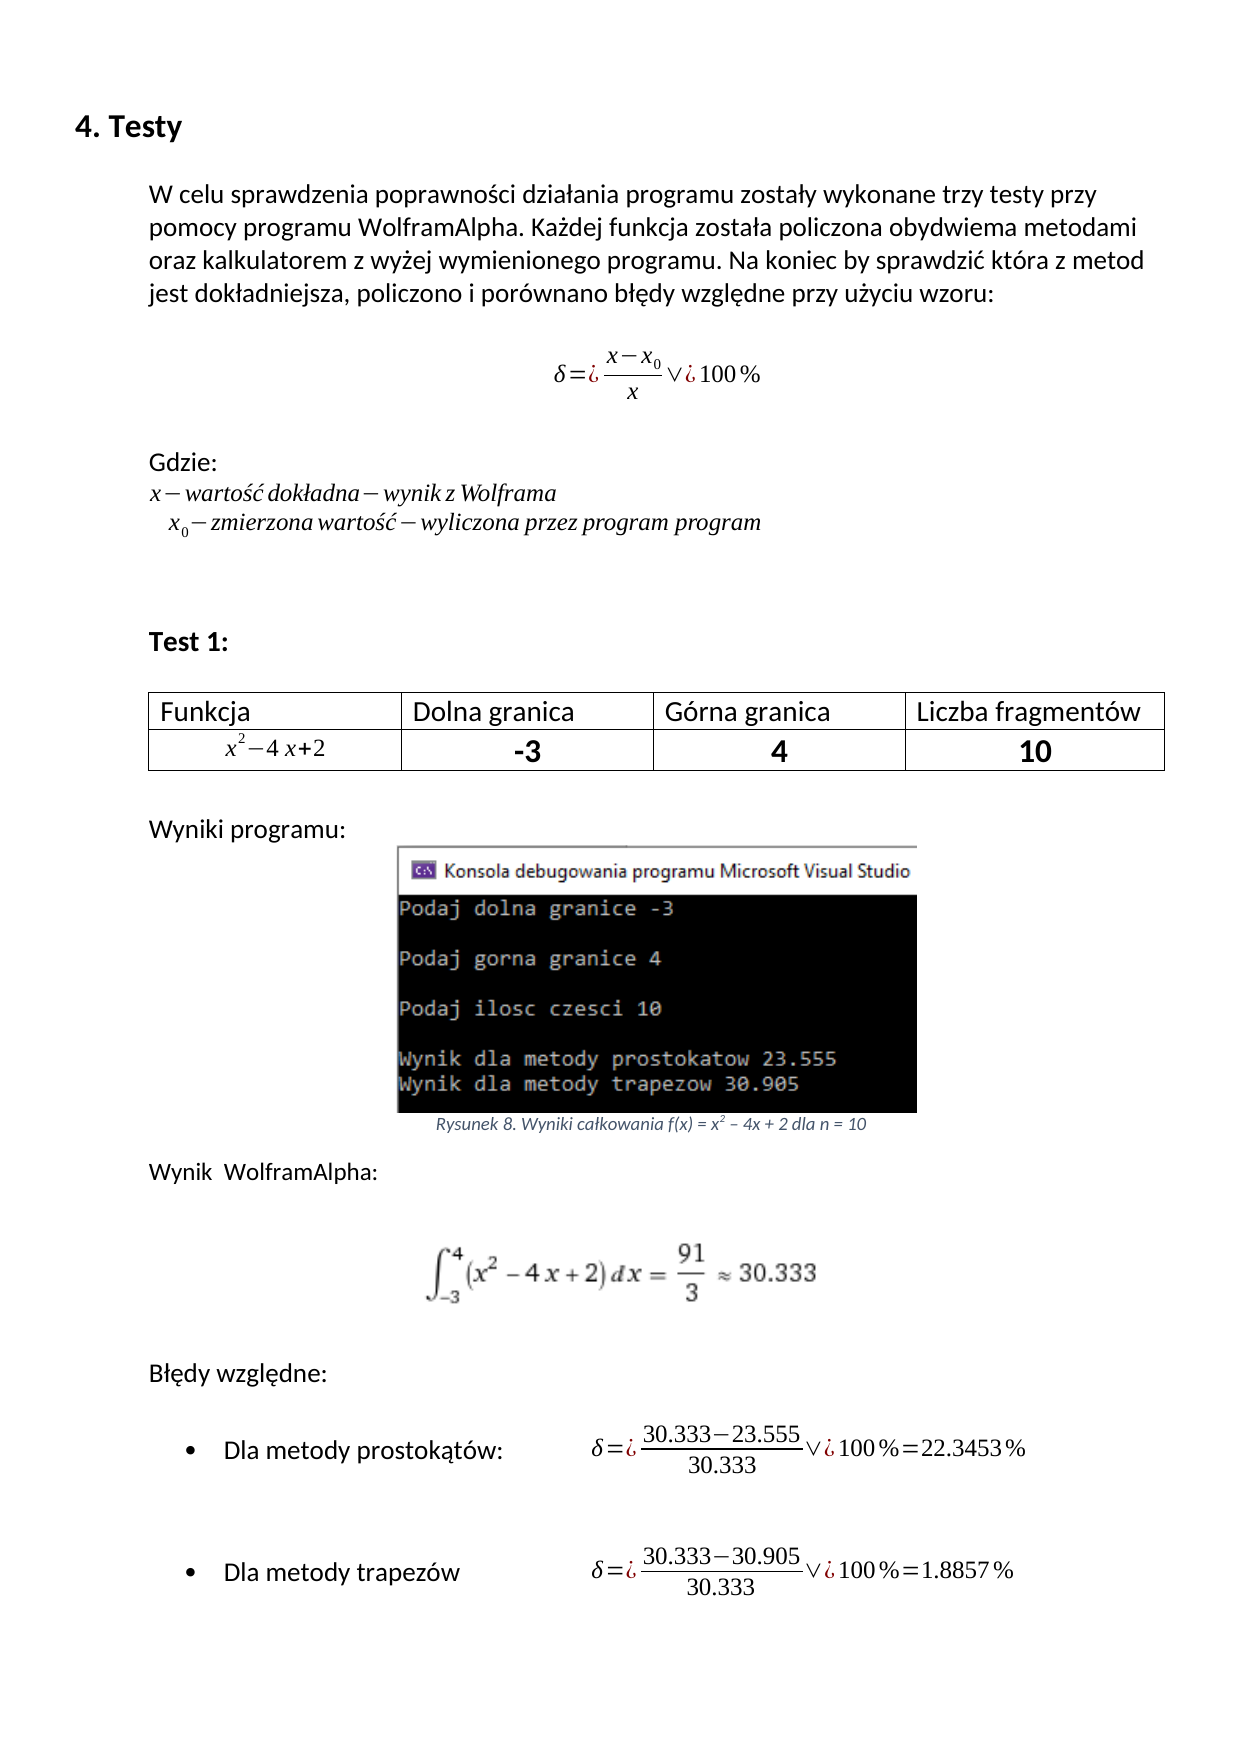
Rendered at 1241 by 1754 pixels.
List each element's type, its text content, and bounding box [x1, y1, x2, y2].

table_header Dolna granica [402, 693, 653, 729]
table_cell -3 [402, 730, 653, 770]
table_header Górna granica [654, 693, 905, 729]
text Błędy względne: [75, 1357, 1165, 1390]
picture [402, 1217, 839, 1327]
text Gdzie: [149, 445, 1165, 478]
text oraz kalkulatorem z wyżej wymienionego programu. Na koniec by sprawdzić która z metod jest dokładniejsza, policzono i porównano błędy względne przy użyciu wzoru: [149, 243, 1165, 309]
picture [396, 845, 917, 1113]
table_header Funkcja [149, 693, 401, 729]
text 4. Testy [75, 106, 1165, 146]
table_cell [149, 730, 401, 770]
list Dla metody prostokątów: [186, 1420, 1165, 1479]
text Wyniki programu: [148, 812, 1165, 845]
list Dla metody trapezów [186, 1543, 1165, 1602]
text Wynik WolframAlpha: [75, 1156, 1165, 1187]
table_cell 4 [654, 730, 905, 770]
text W celu sprawdzenia poprawności działania programu zostały wykonane trzy testy przy pomocy programu WolframAlpha. Każdej funkcja została policzona obydwiema metodami [149, 177, 1165, 243]
table_cell 10 [906, 730, 1164, 770]
table_header Liczba fragmentów [906, 693, 1164, 729]
text Test 1: [148, 623, 1165, 659]
